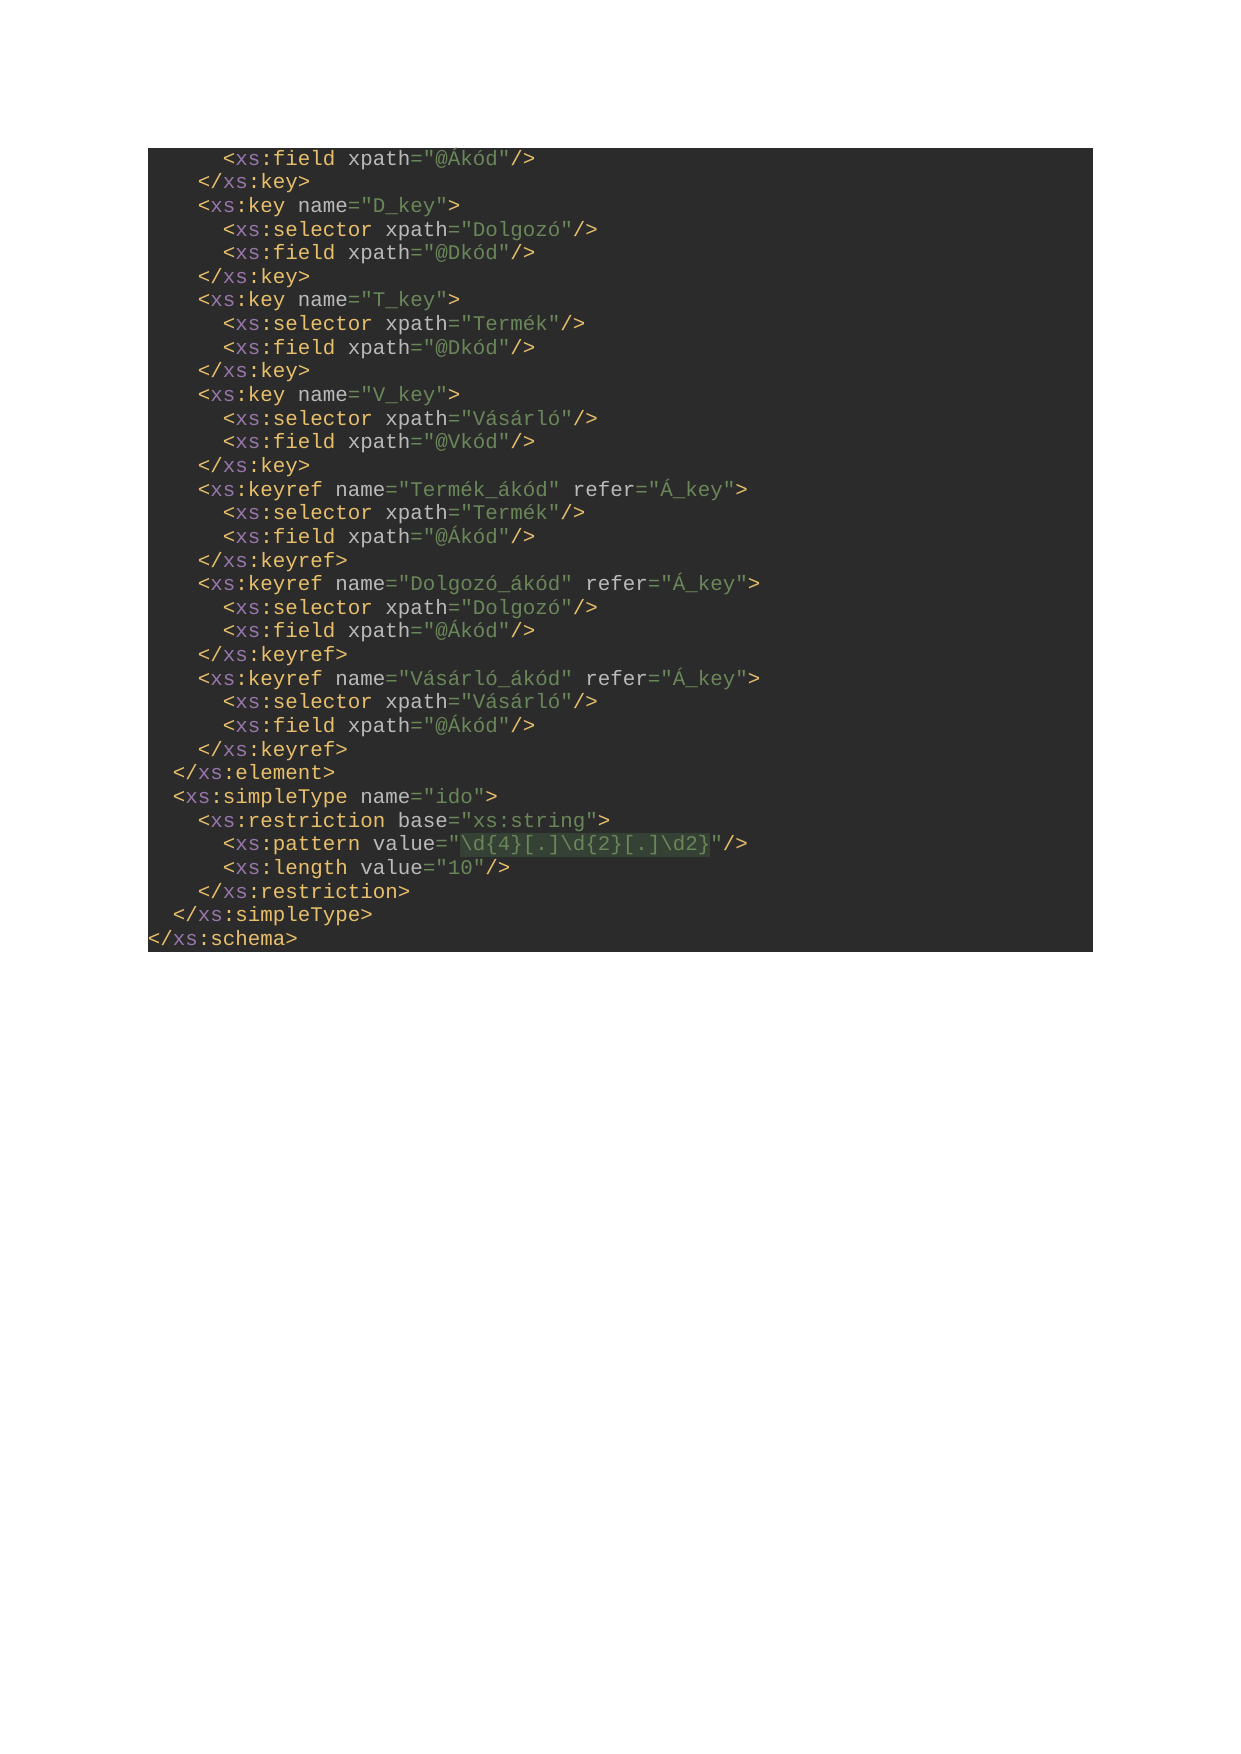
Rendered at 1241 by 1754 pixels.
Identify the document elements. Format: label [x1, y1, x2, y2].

text [148, 148, 1093, 952]
